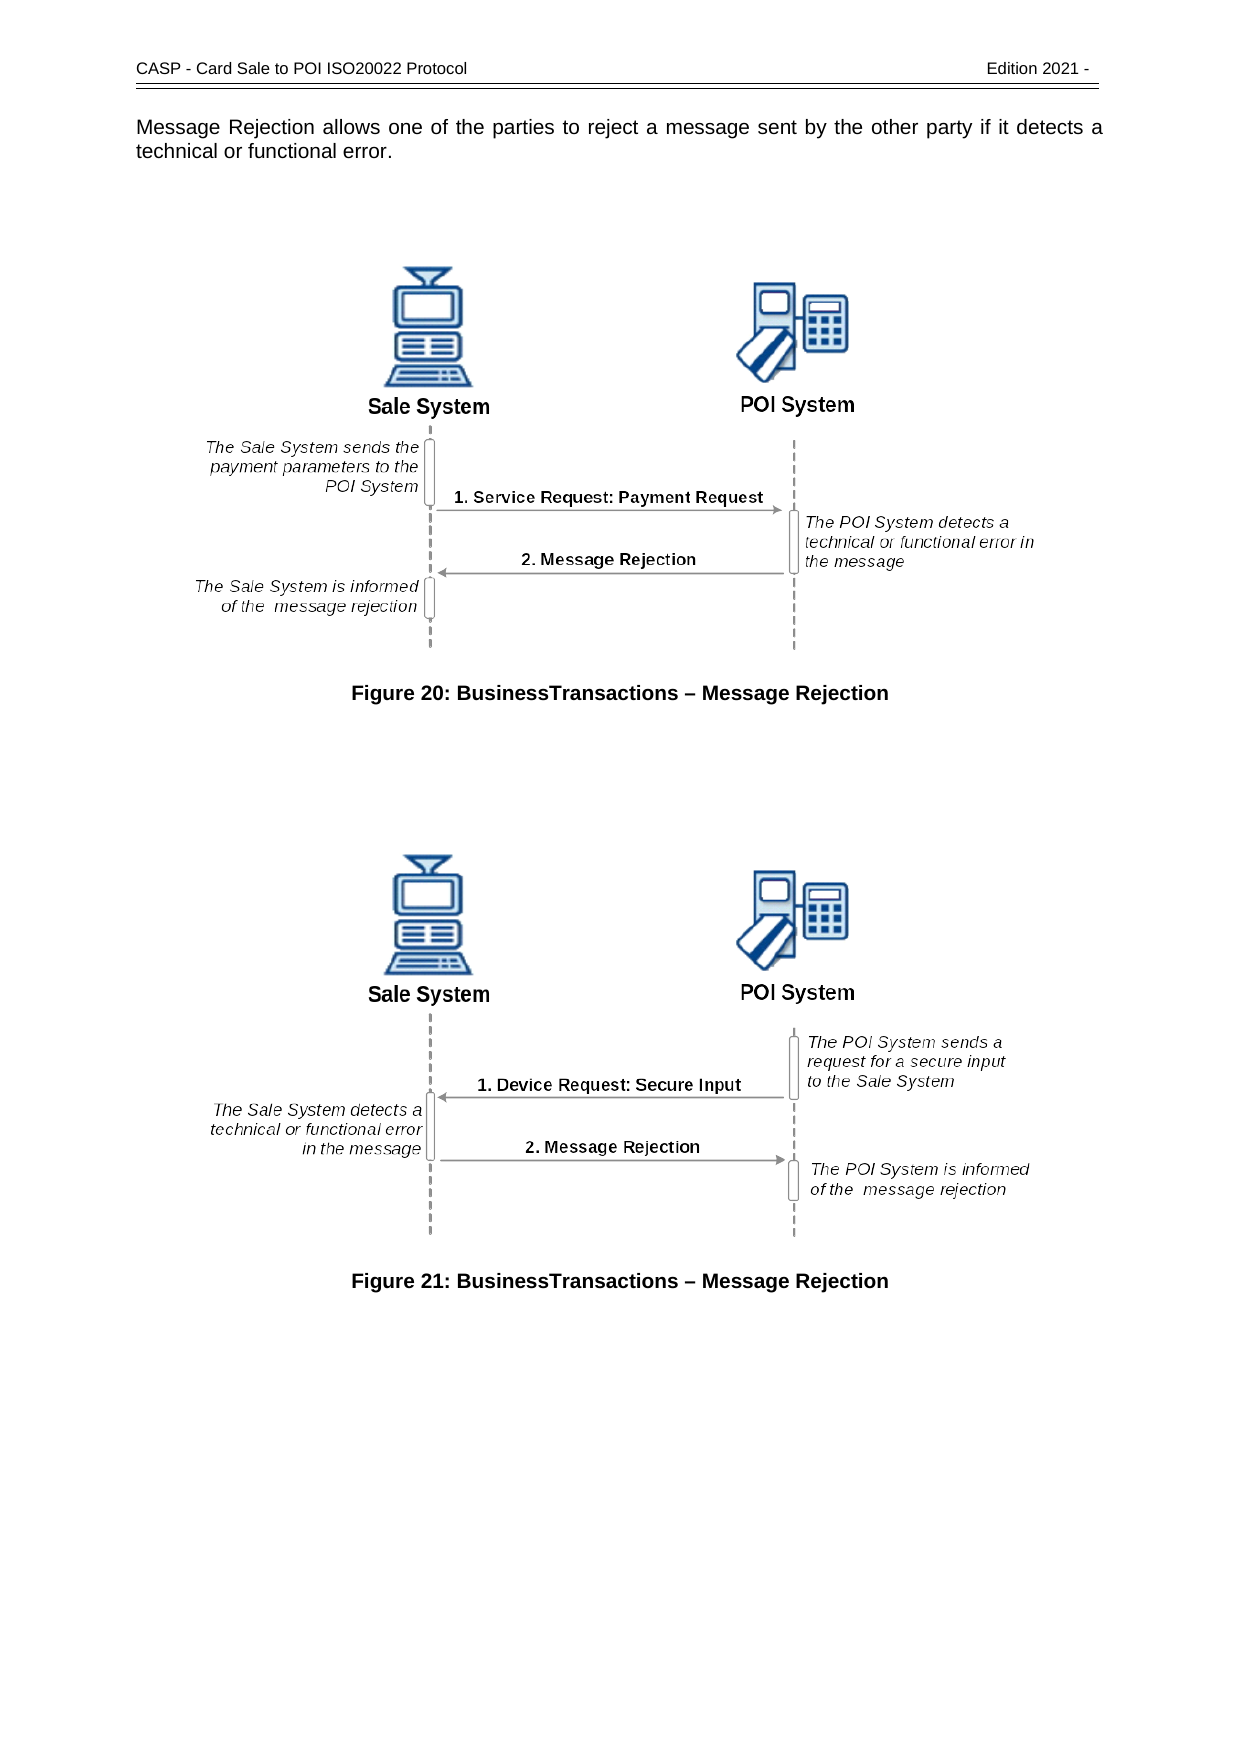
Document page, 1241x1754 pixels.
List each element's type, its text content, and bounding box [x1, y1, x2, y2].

text Figure 20: BusinessTransactions – Message Rejection [136, 681, 1104, 705]
text Message Rejection allows one of the parties to reject a message sent by the other party if it detects a technical or functional error. [136, 114, 1104, 162]
text Figure 21: BusinessTransactions – Message Rejection [136, 1269, 1104, 1293]
